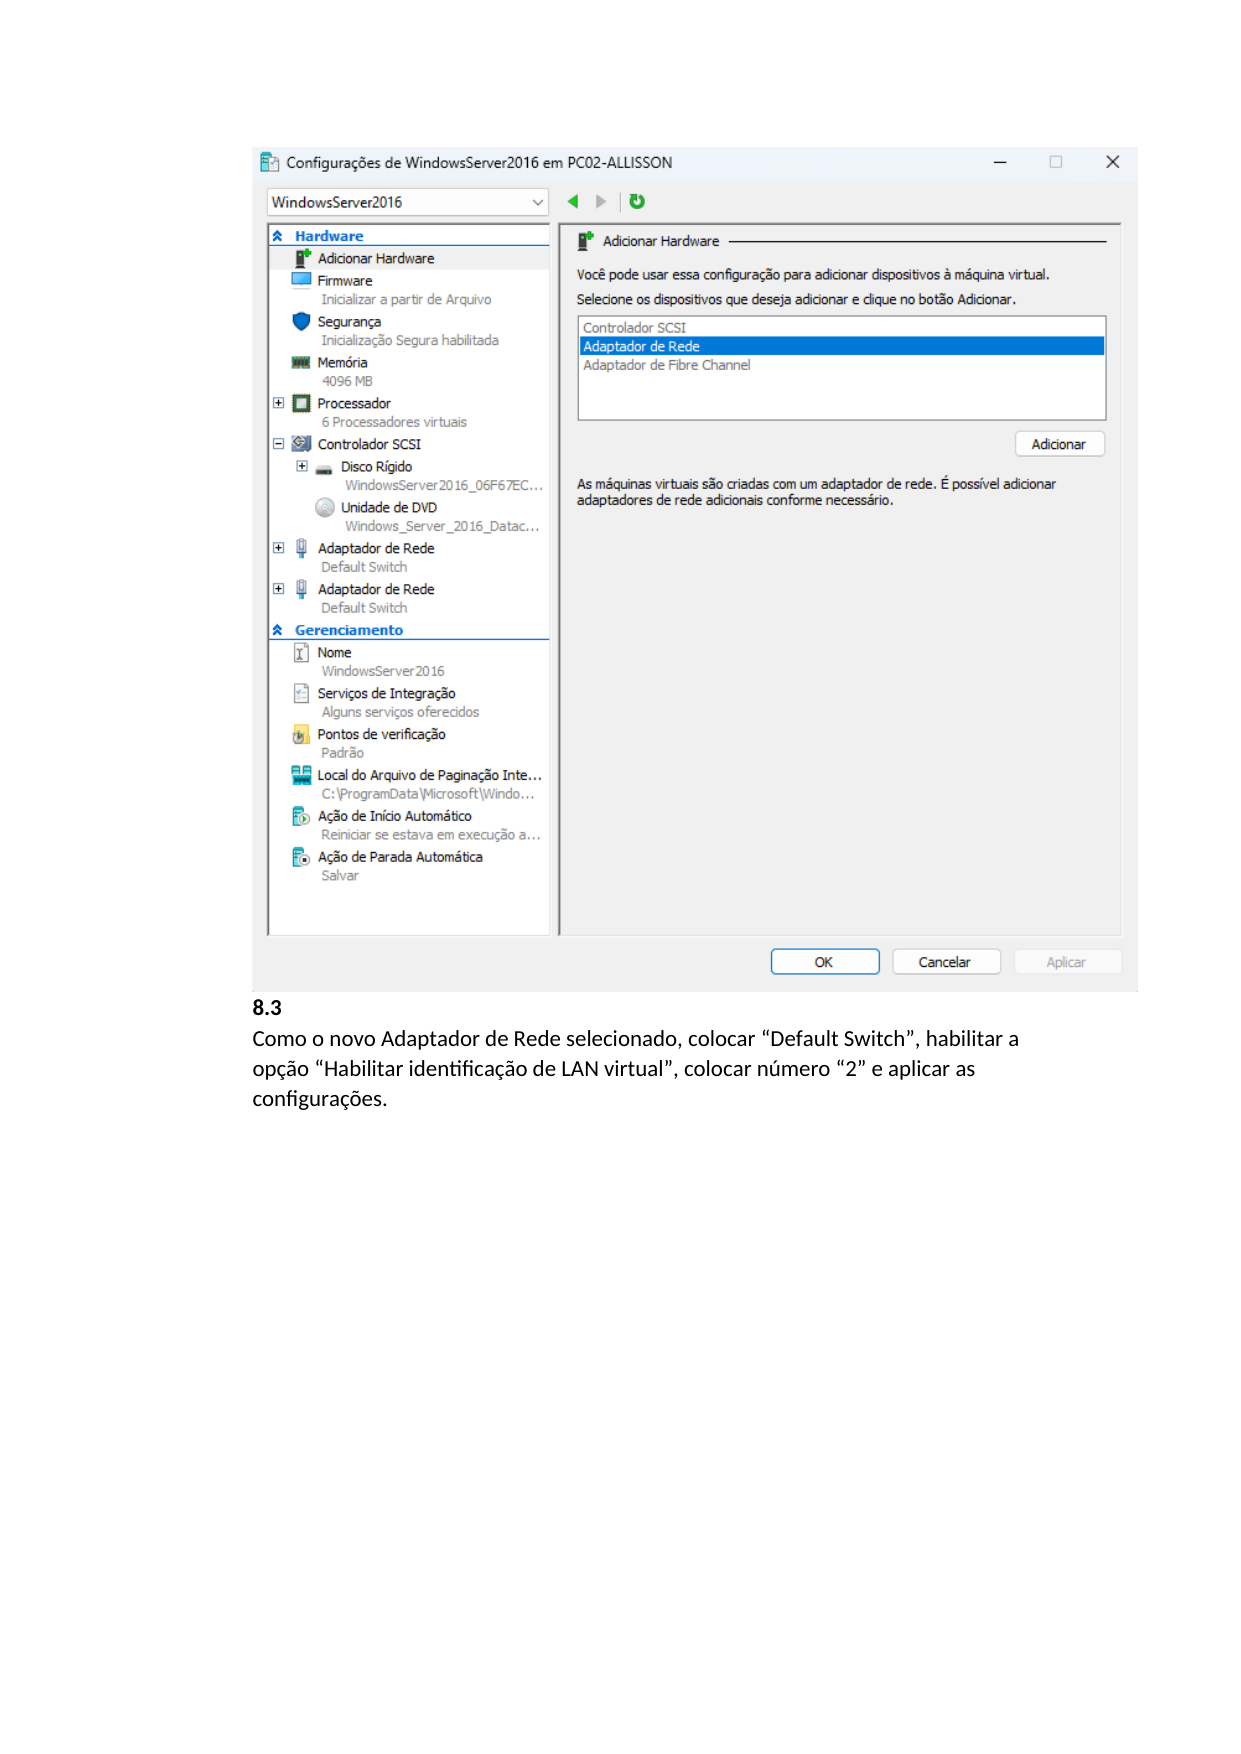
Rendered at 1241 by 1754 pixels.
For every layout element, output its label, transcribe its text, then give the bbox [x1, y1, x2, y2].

picture [252, 147, 1138, 992]
list 8.3 [252, 993, 1063, 1022]
list Como o novo Adaptador de Rede selecionado, colocar “Default Switch”, habilitar a opção “Habilitar identificação de LAN virtual”, colocar número “2” e aplicar as configurações. [252, 1024, 1063, 1112]
